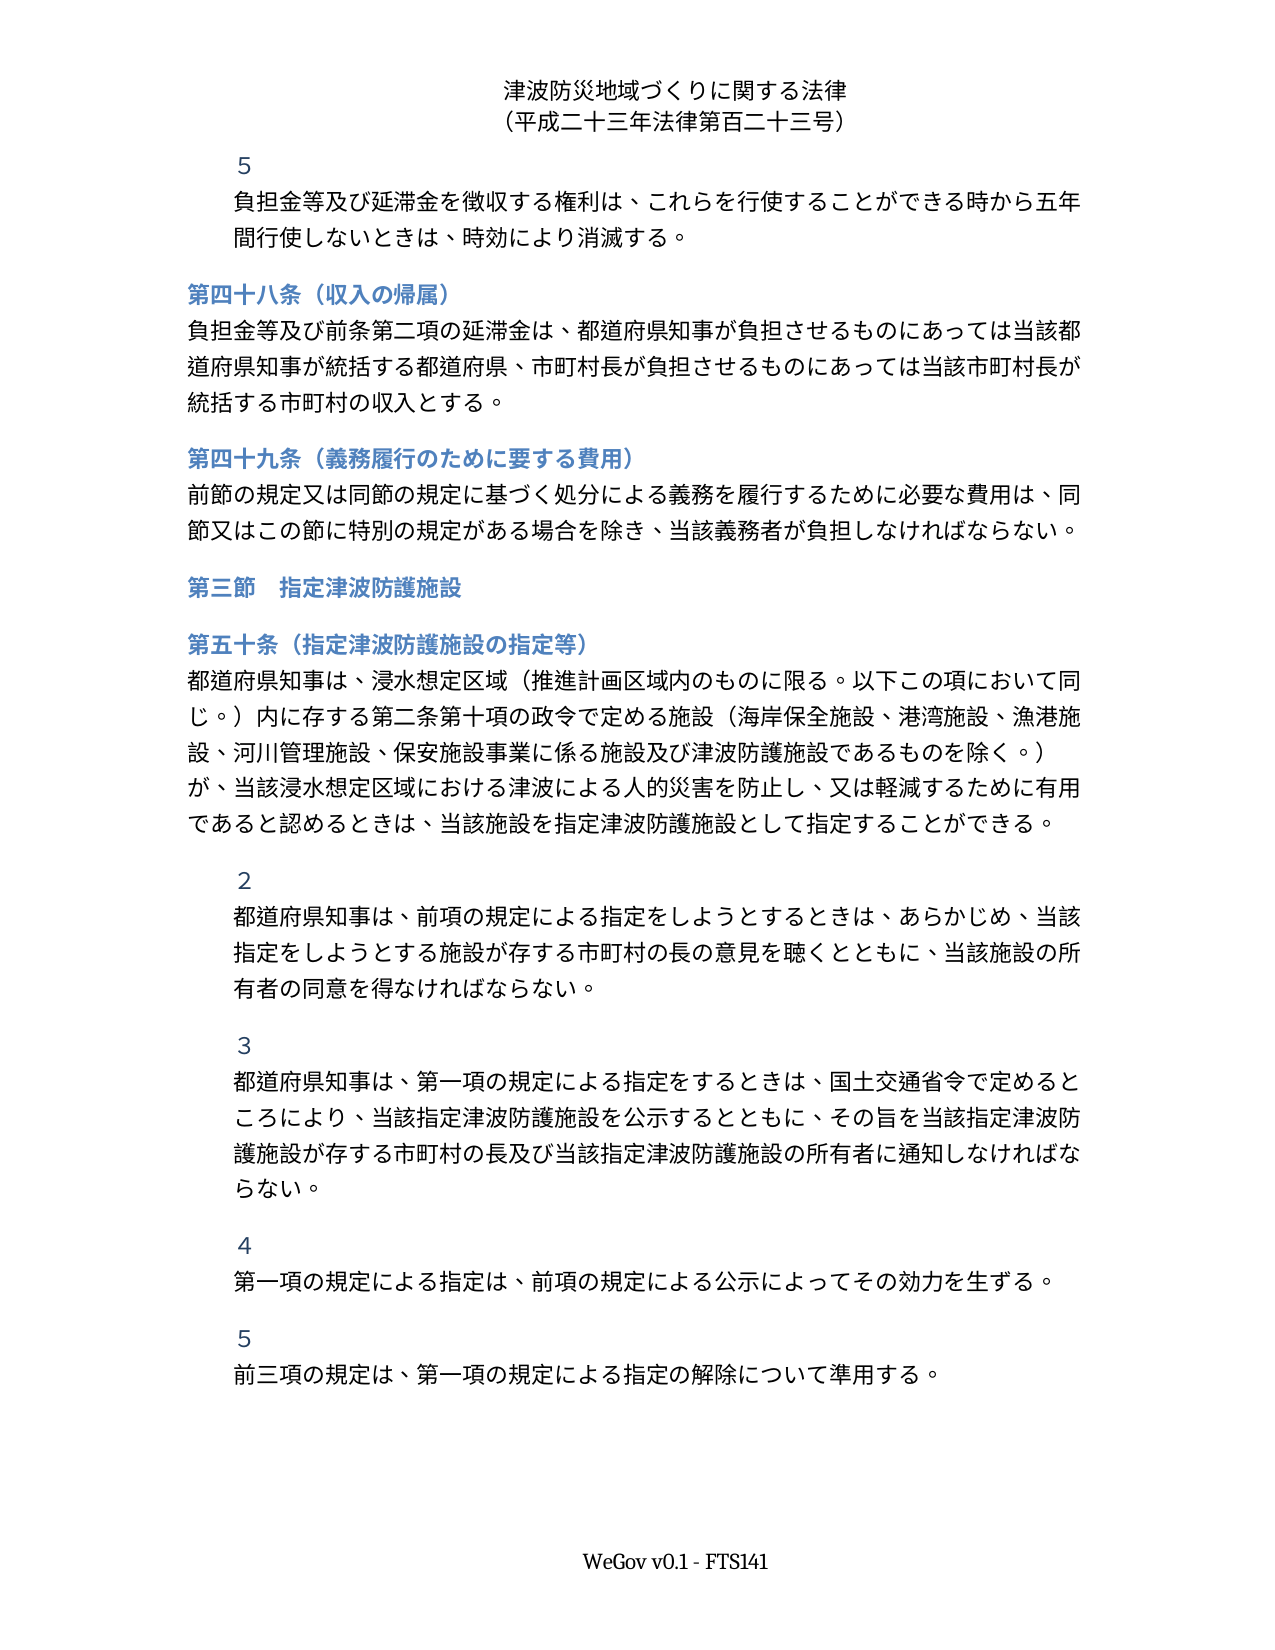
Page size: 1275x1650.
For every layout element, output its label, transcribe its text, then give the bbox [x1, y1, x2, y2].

subtitle 第四十九条（義務履行のために要する費用） [187, 443, 1087, 474]
text 前節の規定又は同節の規定に基づく処分による義務を履行するために必要な費用は、同節又はこの節に特別の規定がある場合を除き、当該義務者が負担しなければならない。 [187, 479, 1087, 546]
text 都道府県知事は、第一項の規定による指定をするときは、国土交通省令で定めるところにより、当該指定津波防護施設を公示するとともに、その旨を当該指定津波防護施設が存する市町村の長及び当該指定津波防護施設の所有者に通知しなければならない。 [233, 1066, 1087, 1205]
subtitle ４ [233, 1230, 1087, 1261]
subtitle 第五十条（指定津波防護施設の指定等） [187, 629, 1087, 660]
subtitle ５ [233, 1323, 1087, 1354]
text 都道府県知事は、前項の規定による指定をしようとするときは、あらかじめ、当該指定をしようとする施設が存する市町村の長の意見を聴くとともに、当該施設の所有者の同意を得なければならない。 [233, 901, 1087, 1004]
text 第一項の規定による指定は、前項の規定による公示によってその効力を生ずる。 [233, 1266, 1087, 1297]
subtitle ５ [233, 150, 1087, 181]
text 負担金等及び延滞金を徴収する権利は、これらを行使することができる時から五年間行使しないときは、時効により消滅する。 [233, 186, 1087, 253]
text 都道府県知事は、浸水想定区域（推進計画区域内のものに限る。以下この項において同じ。）内に存する第二条第十項の政令で定める施設（海岸保全施設、港湾施設、漁港施設、河川管理施設、保安施設事業に係る施設及び津波防護施設であるものを除く。）が、当該浸水想定区域における津波による人的災害を防止し、又は軽減するために有用であると認めるときは、当該施設を指定津波防護施設として指定することができる。 [187, 664, 1087, 839]
subtitle 第三節 指定津波防護施設 [187, 572, 1087, 603]
subtitle 第四十八条（収入の帰属） [187, 279, 1087, 310]
subtitle ２ [233, 865, 1087, 896]
text 前三項の規定は、第一項の規定による指定の解除について準用する。 [233, 1359, 1087, 1390]
subtitle ３ [233, 1030, 1087, 1061]
text 負担金等及び前条第二項の延滞金は、都道府県知事が負担させるものにあっては当該都道府県知事が統括する都道府県、市町村長が負担させるものにあっては当該市町村長が統括する市町村の収入とする。 [187, 314, 1087, 418]
